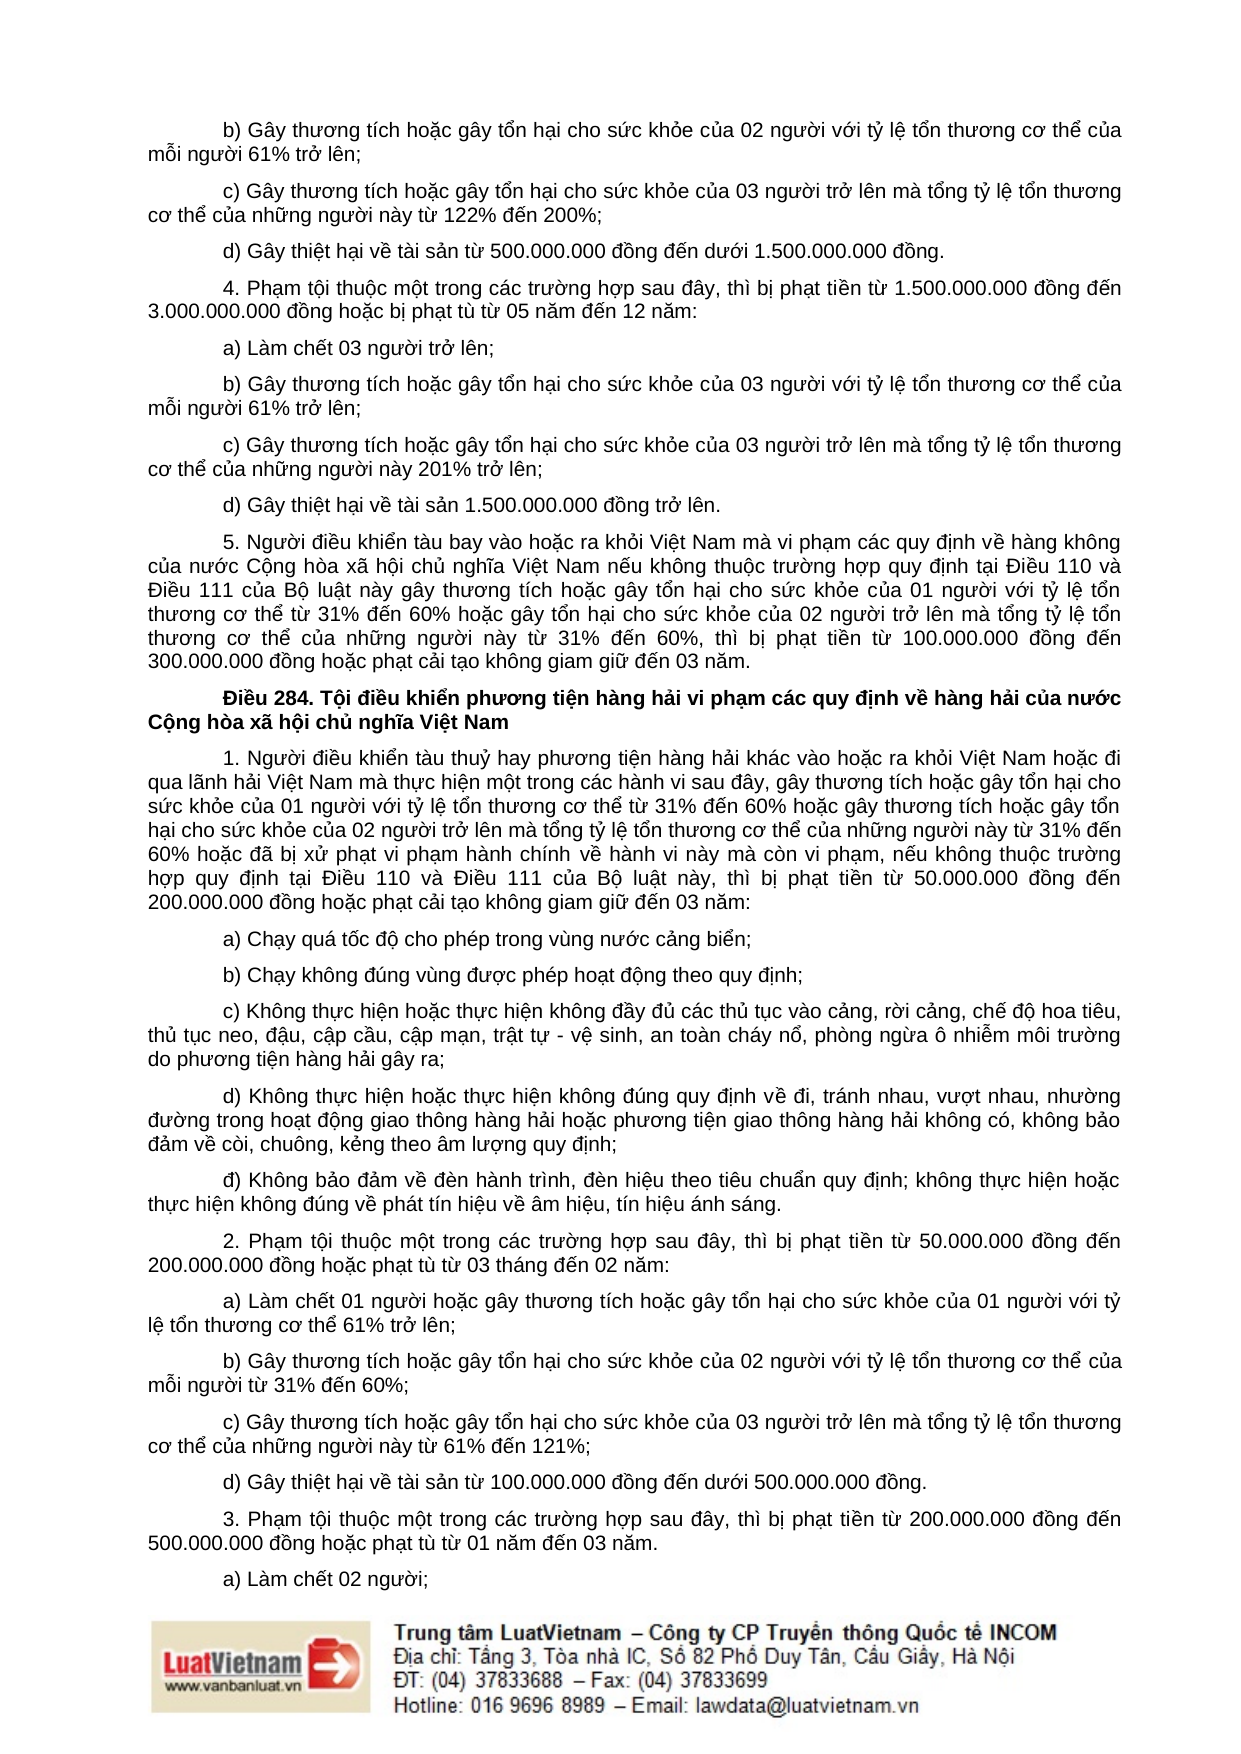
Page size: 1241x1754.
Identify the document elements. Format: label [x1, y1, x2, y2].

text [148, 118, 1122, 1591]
picture [147, 1615, 1087, 1732]
